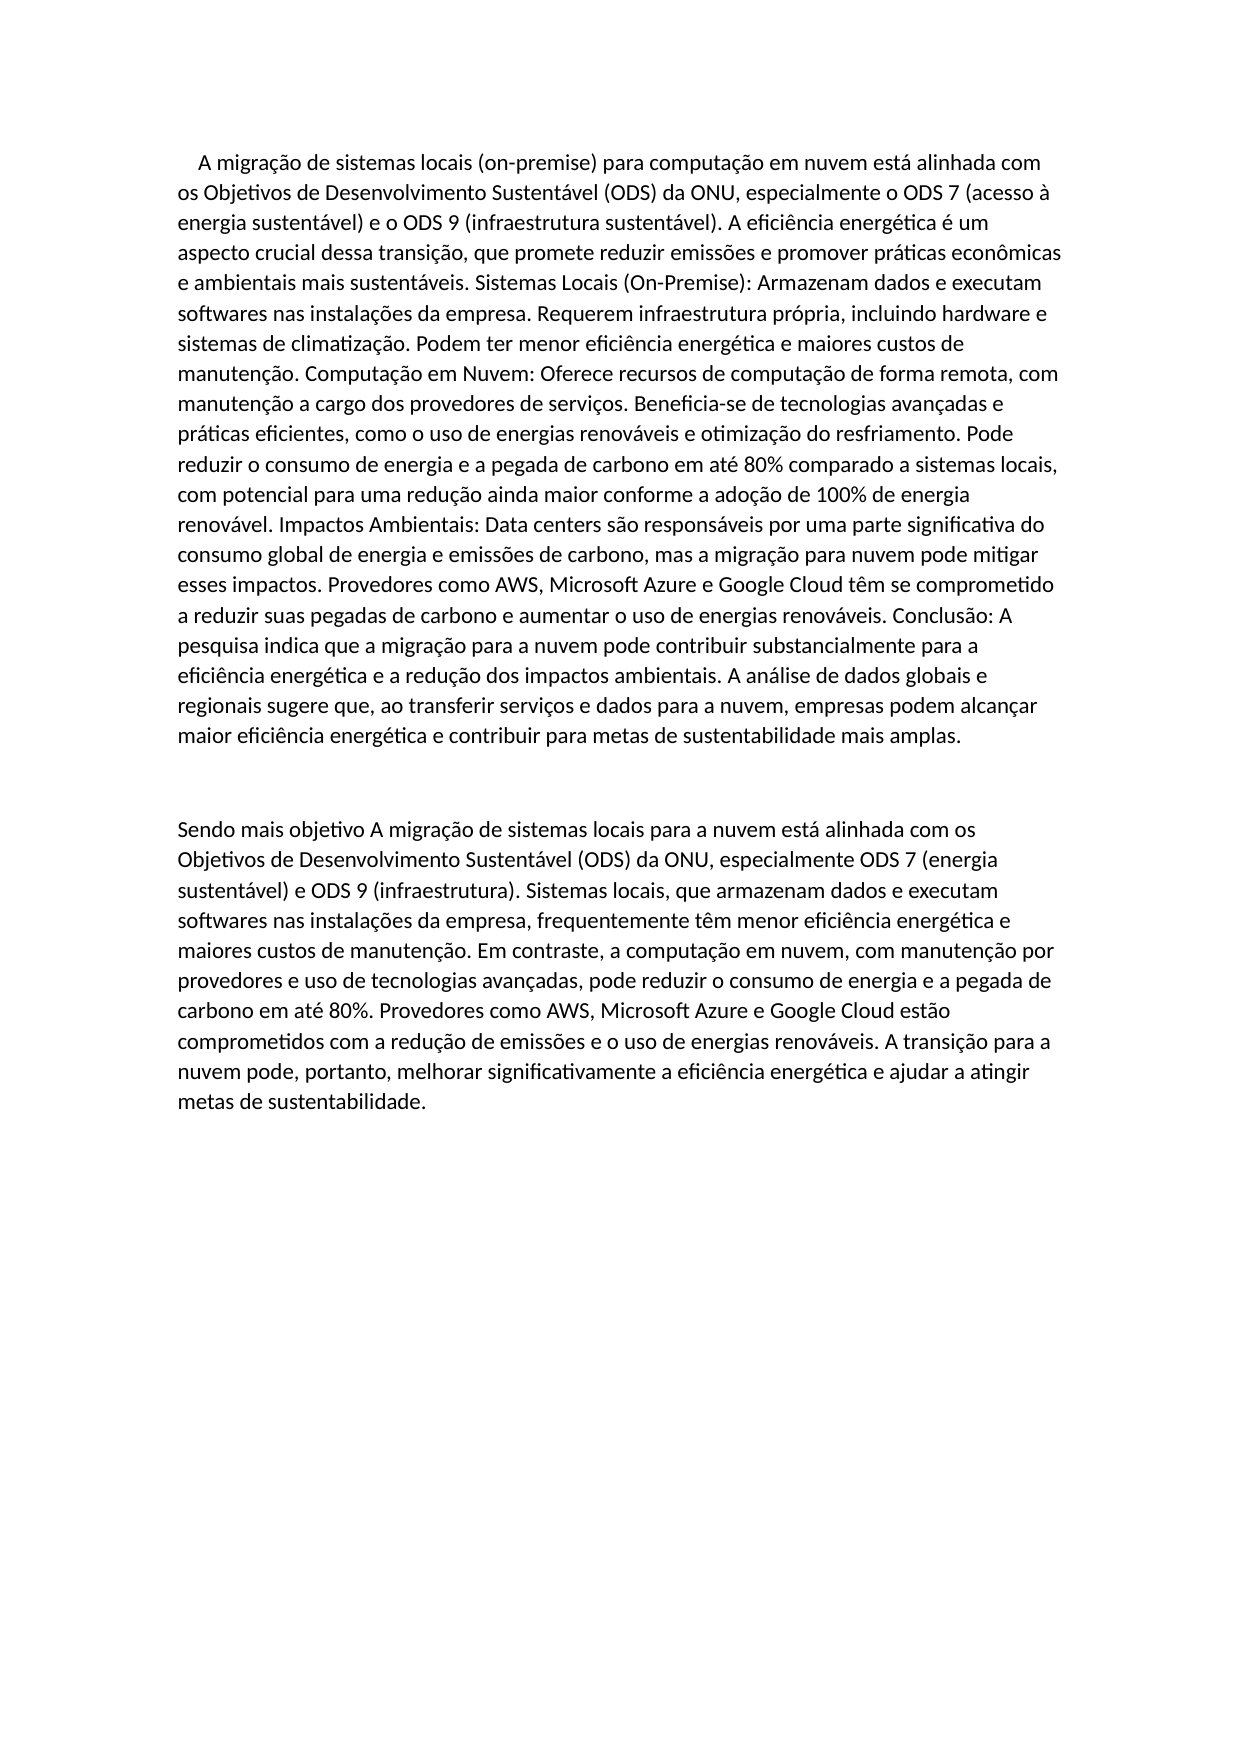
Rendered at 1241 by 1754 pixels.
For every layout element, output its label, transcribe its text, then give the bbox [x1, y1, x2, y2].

text Sendo mais objetivo A migração de sistemas locais para a nuvem está alinhada com os Objetivos de Desenvolvimento Sustentável (ODS) da ONU, especialmente ODS 7 (energia sustentável) e ODS 9 (infraestrutura). Sistemas locais, que armazenam dados e executam softwares nas instalações da empresa, frequentemente têm menor eficiência energética e maiores custos de manutenção. Em contraste, a computação em nuvem, com manutenção por provedores e uso de tecnologias avançadas, pode reduzir o consumo de energia e a pegada de carbono em até 80%. Provedores como AWS, Microsoft Azure e Google Cloud estão comprometidos com a redução de emissões e o uso de energias renováveis. A transição para a nuvem pode, portanto, melhorar significativamente a eficiência energética e ajudar a atingir metas de sustentabilidade. [177, 815, 1063, 1115]
text A migração de sistemas locais (on-premise) para computação em nuvem está alinhada com os Objetivos de Desenvolvimento Sustentável (ODS) da ONU, especialmente o ODS 7 (acesso à energia sustentável) e o ODS 9 (infraestrutura sustentável). A eficiência energética é um aspecto crucial dessa transição, que promete reduzir emissões e promover práticas econômicas e ambientais mais sustentáveis. Sistemas Locais (On-Premise): Armazenam dados e executam softwares nas instalações da empresa. Requerem infraestrutura própria, incluindo hardware e sistemas de climatização. Podem ter menor eficiência energética e maiores custos de manutenção. Computação em Nuvem: Oferece recursos de computação de forma remota, com manutenção a cargo dos provedores de serviços. Beneficia-se de tecnologias avançadas e práticas eficientes, como o uso de energias renováveis e otimização do resfriamento. Pode reduzir o consumo de energia e a pegada de carbono em até 80% comparado a sistemas locais, com potencial para uma redução ainda maior conforme a adoção de 100% de energia renovável. Impactos Ambientais: Data centers são responsáveis por uma parte significativa do consumo global de energia e emissões de carbono, mas a migração para nuvem pode mitigar esses impactos. Provedores como AWS, Microsoft Azure e Google Cloud têm se comprometido a reduzir suas pegadas de carbono e aumentar o uso de energias renováveis. Conclusão: A pesquisa indica que a migração para a nuvem pode contribuir substancialmente para a eficiência energética e a redução dos impactos ambientais. A análise de dados globais e regionais sugere que, ao transferir serviços e dados para a nuvem, empresas podem alcançar maior eficiência energética e contribuir para metas de sustentabilidade mais amplas. [177, 148, 1063, 749]
